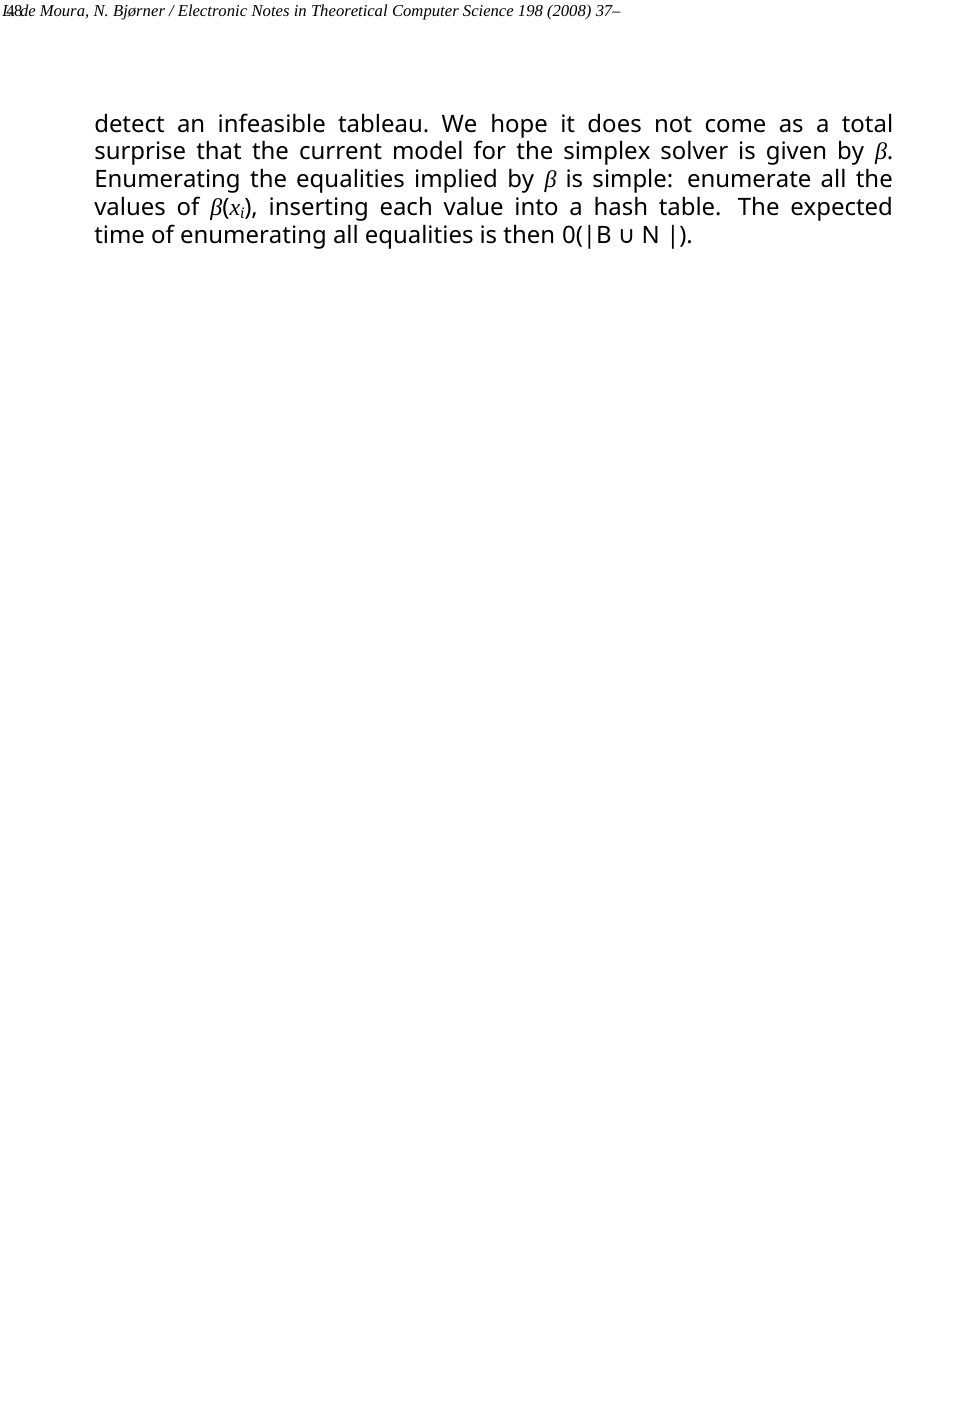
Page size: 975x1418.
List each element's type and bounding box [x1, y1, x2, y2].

text [94, 110, 893, 251]
